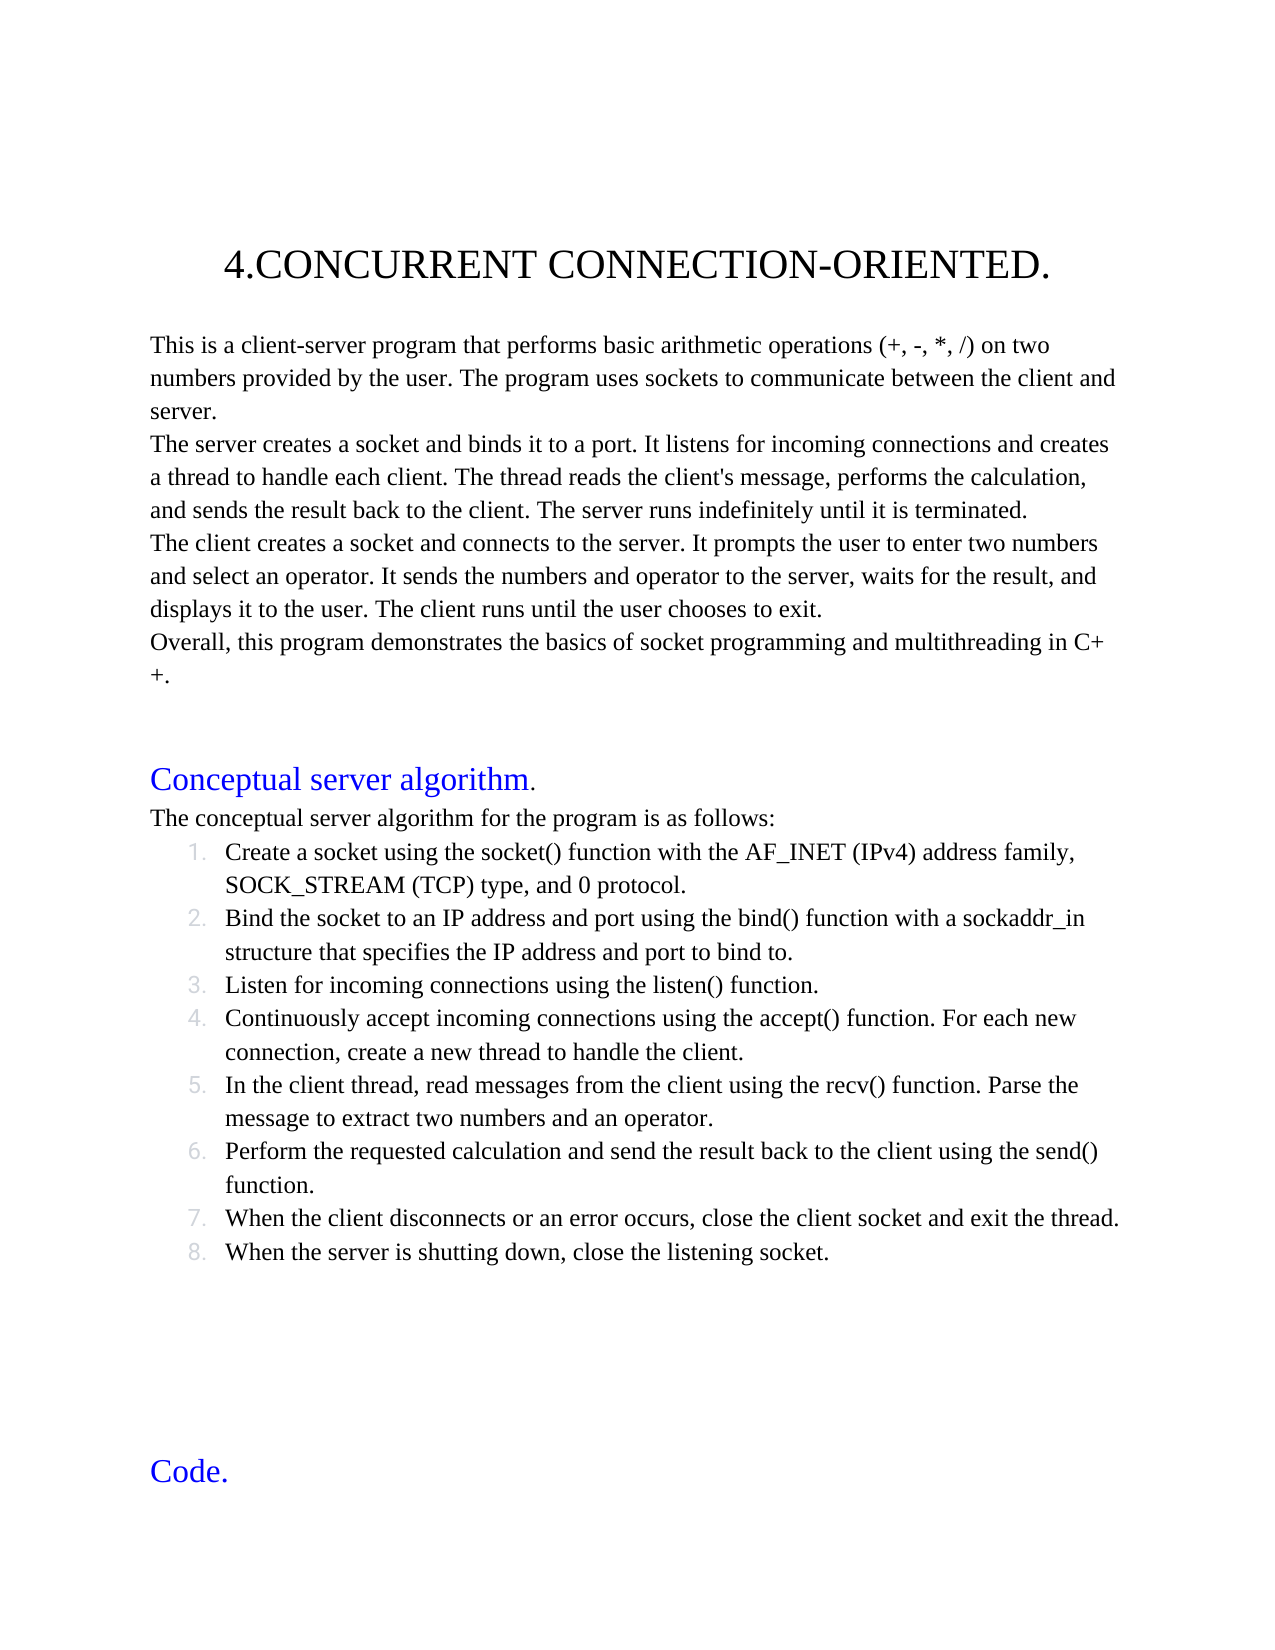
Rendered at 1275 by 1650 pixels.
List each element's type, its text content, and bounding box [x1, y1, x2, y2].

text The client creates a socket and connects to the server. It prompts the user to enter two numbers and select an operator. It sends the numbers and operator to the server, waits for the result, and displays it to the user. The client runs until the user chooses to exit. [150, 528, 1125, 623]
text Code. [150, 1452, 1125, 1490]
list Bind the socket to an IP address and port using the bind() function with a sockaddr_in structure that specifies the IP address and port to bind to. [187, 903, 1125, 965]
text This is a client-server program that performs basic arithmetic operations (+, -, *, /) on two numbers provided by the user. The program uses sockets to communicate between the client and server. [150, 330, 1125, 425]
list Continuously accept incoming connections using the accept() function. For each new connection, create a new thread to handle the client. [187, 1003, 1125, 1066]
list Listen for incoming connections using the listen() function. [187, 970, 1125, 999]
list When the server is shutting down, close the listening socket. [187, 1237, 1125, 1266]
list Perform the requested calculation and send the result back to the client using the send() function. [187, 1136, 1125, 1199]
list Create a socket using the socket() function with the AF_INET (IPv4) address family, SOCK_STREAM (TCP) type, and 0 protocol. [187, 837, 1125, 899]
subtitle 4.CONCURRENT CONNECTION-ORIENTED. [150, 239, 1125, 287]
text Overall, this program demonstrates the basics of socket programming and multithreading in C++. [150, 627, 1125, 689]
text Conceptual server algorithm. [150, 759, 1125, 798]
list In the client thread, read messages from the client using the recv() function. Parse the message to extract two numbers and an operator. [187, 1070, 1125, 1132]
text The conceptual server algorithm for the program is as follows: [150, 803, 1125, 832]
list When the client disconnects or an error occurs, close the client socket and exit the thread. [187, 1203, 1125, 1232]
text The server creates a socket and binds it to a port. It listens for incoming connections and creates a thread to handle each client. The thread reads the client's message, performs the calculation, and sends the result back to the client. The server runs indefinitely until it is terminated. [150, 429, 1125, 524]
